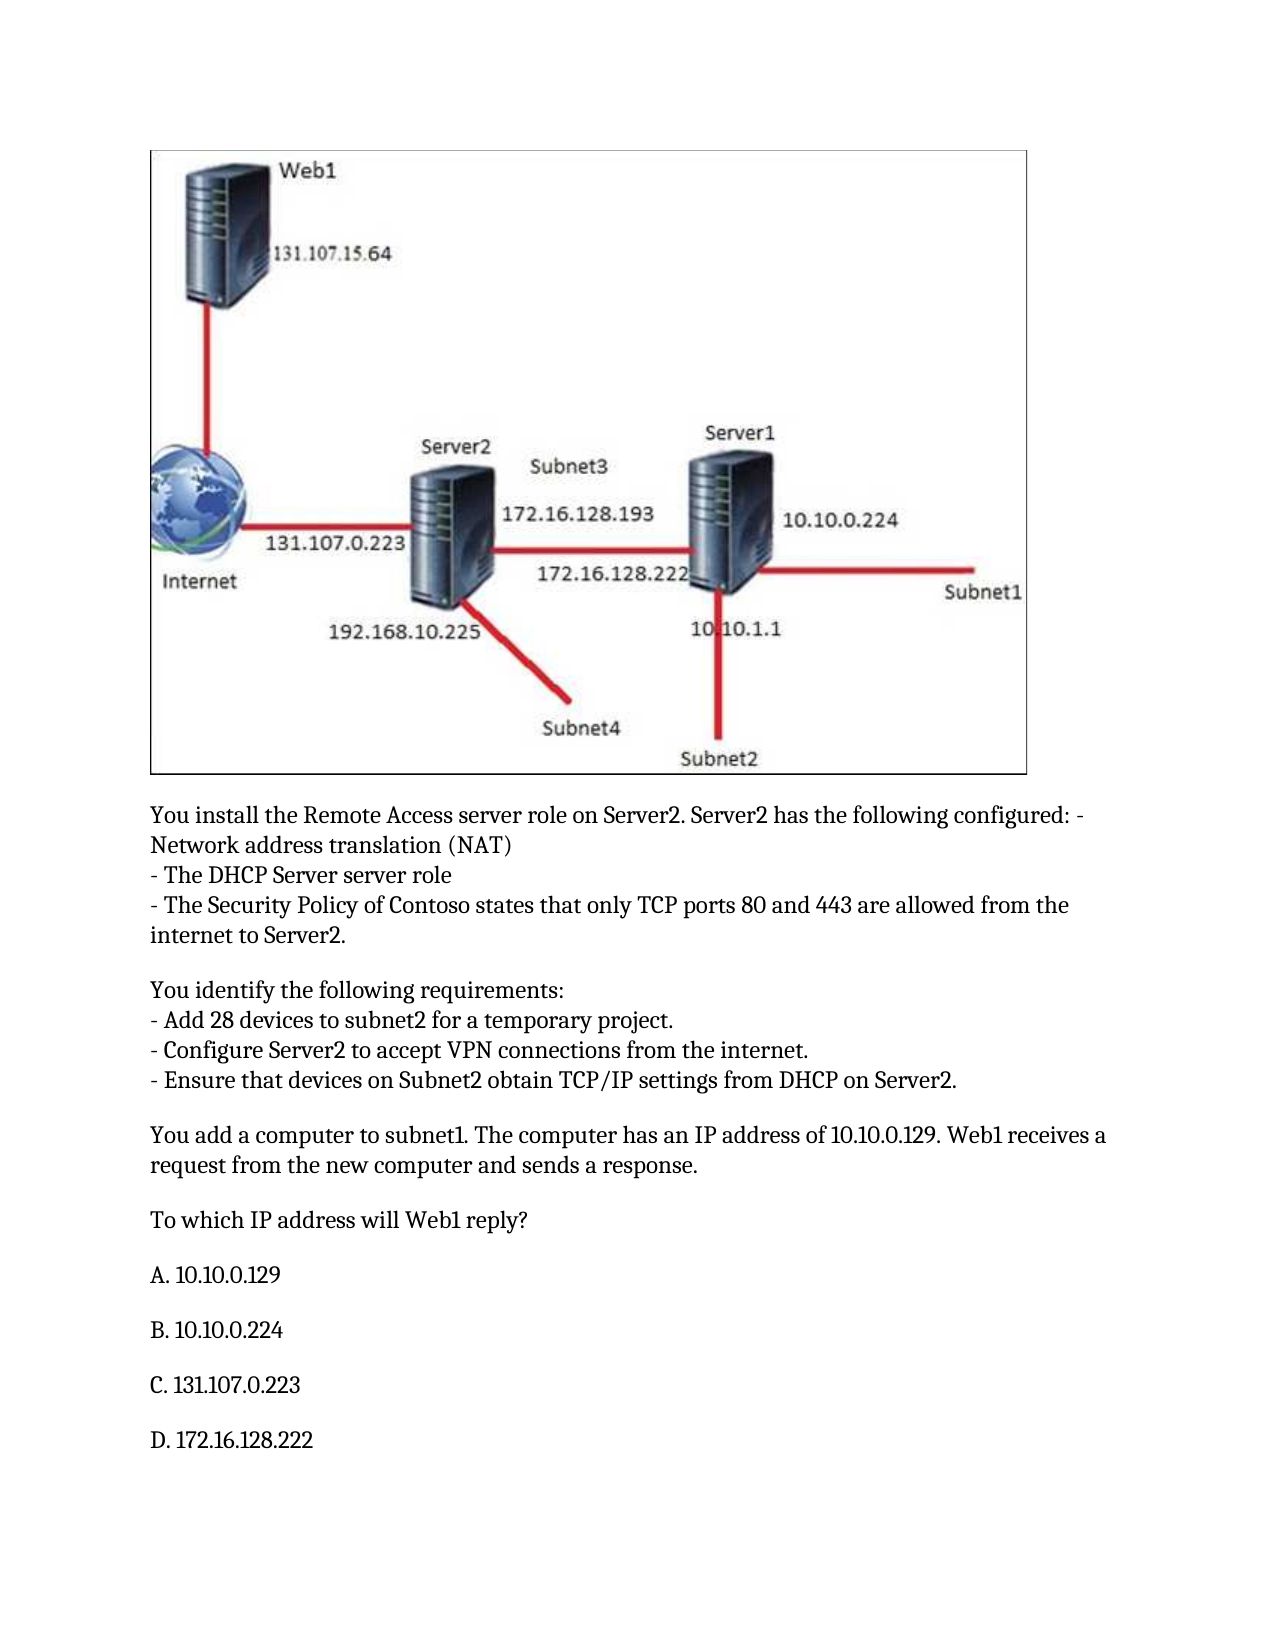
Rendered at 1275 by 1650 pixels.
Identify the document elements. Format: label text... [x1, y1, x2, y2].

text D. 172.16.128.222 [150, 1425, 1125, 1455]
text C. 131.107.0.223 [150, 1370, 1125, 1400]
text You identify the following requirements: - Add 28 devices to subnet2 for a temporary project. - Configure Server2 to accept VPN connections from the internet. - Ensure that devices on Subnet2 obtain TCP/IP settings from DHCP on Server2. [150, 975, 1125, 1095]
picture [150, 150, 1028, 775]
text You add a computer to subnet1. The computer has an IP address of 10.10.0.129. Web1 receives a request from the new computer and sends a response. [150, 1120, 1125, 1180]
text A. 10.10.0.129 [150, 1260, 1125, 1290]
text B. 10.10.0.224 [150, 1315, 1125, 1345]
text To which IP address will Web1 reply? [150, 1205, 1125, 1235]
text You install the Remote Access server role on Server2. Server2 has the following configured: - Network address translation (NAT) - The DHCP Server server role - The Security Policy of Contoso states that only TCP ports 80 and 443 are allowed from the internet to Server2. [150, 800, 1125, 950]
